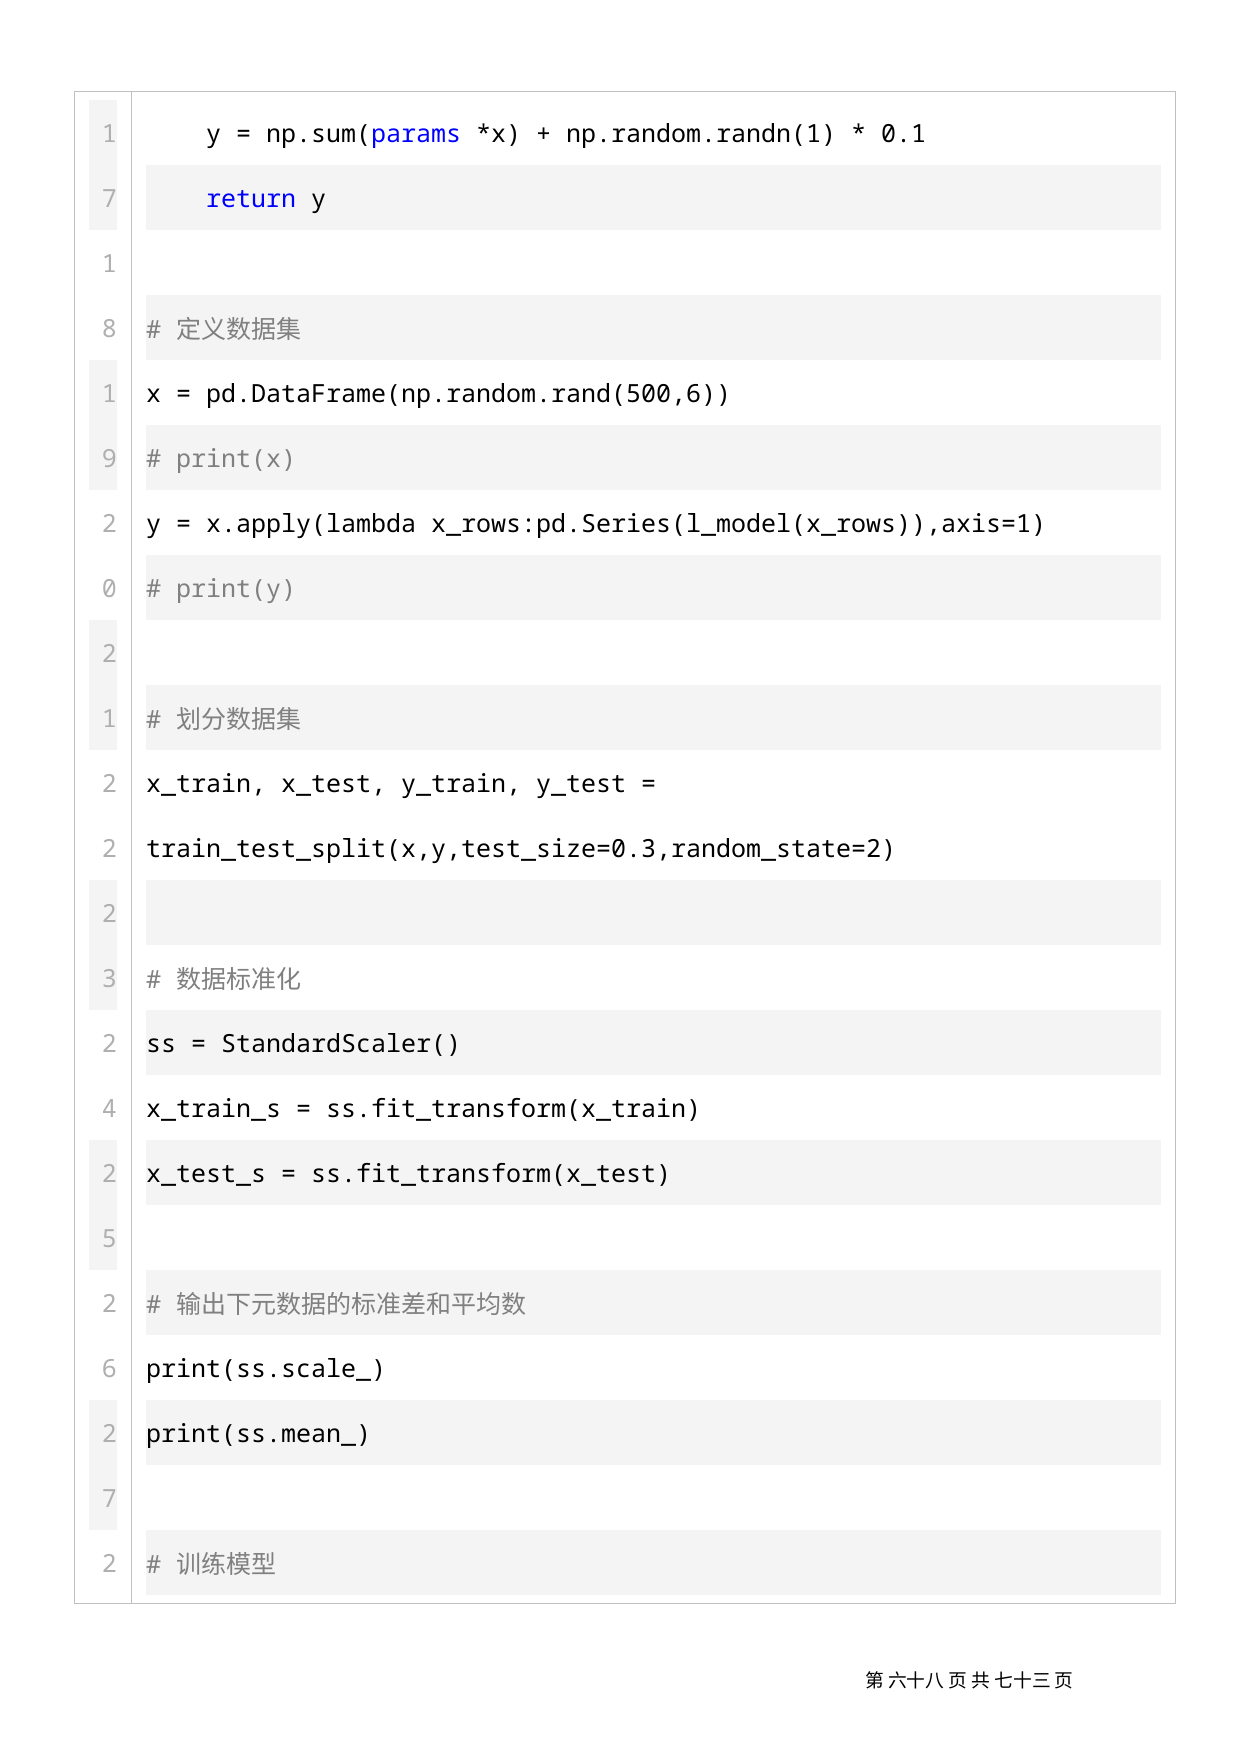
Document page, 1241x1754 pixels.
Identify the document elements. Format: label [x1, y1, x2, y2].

table_header [75, 92, 131, 1603]
table_header [132, 92, 1175, 1603]
